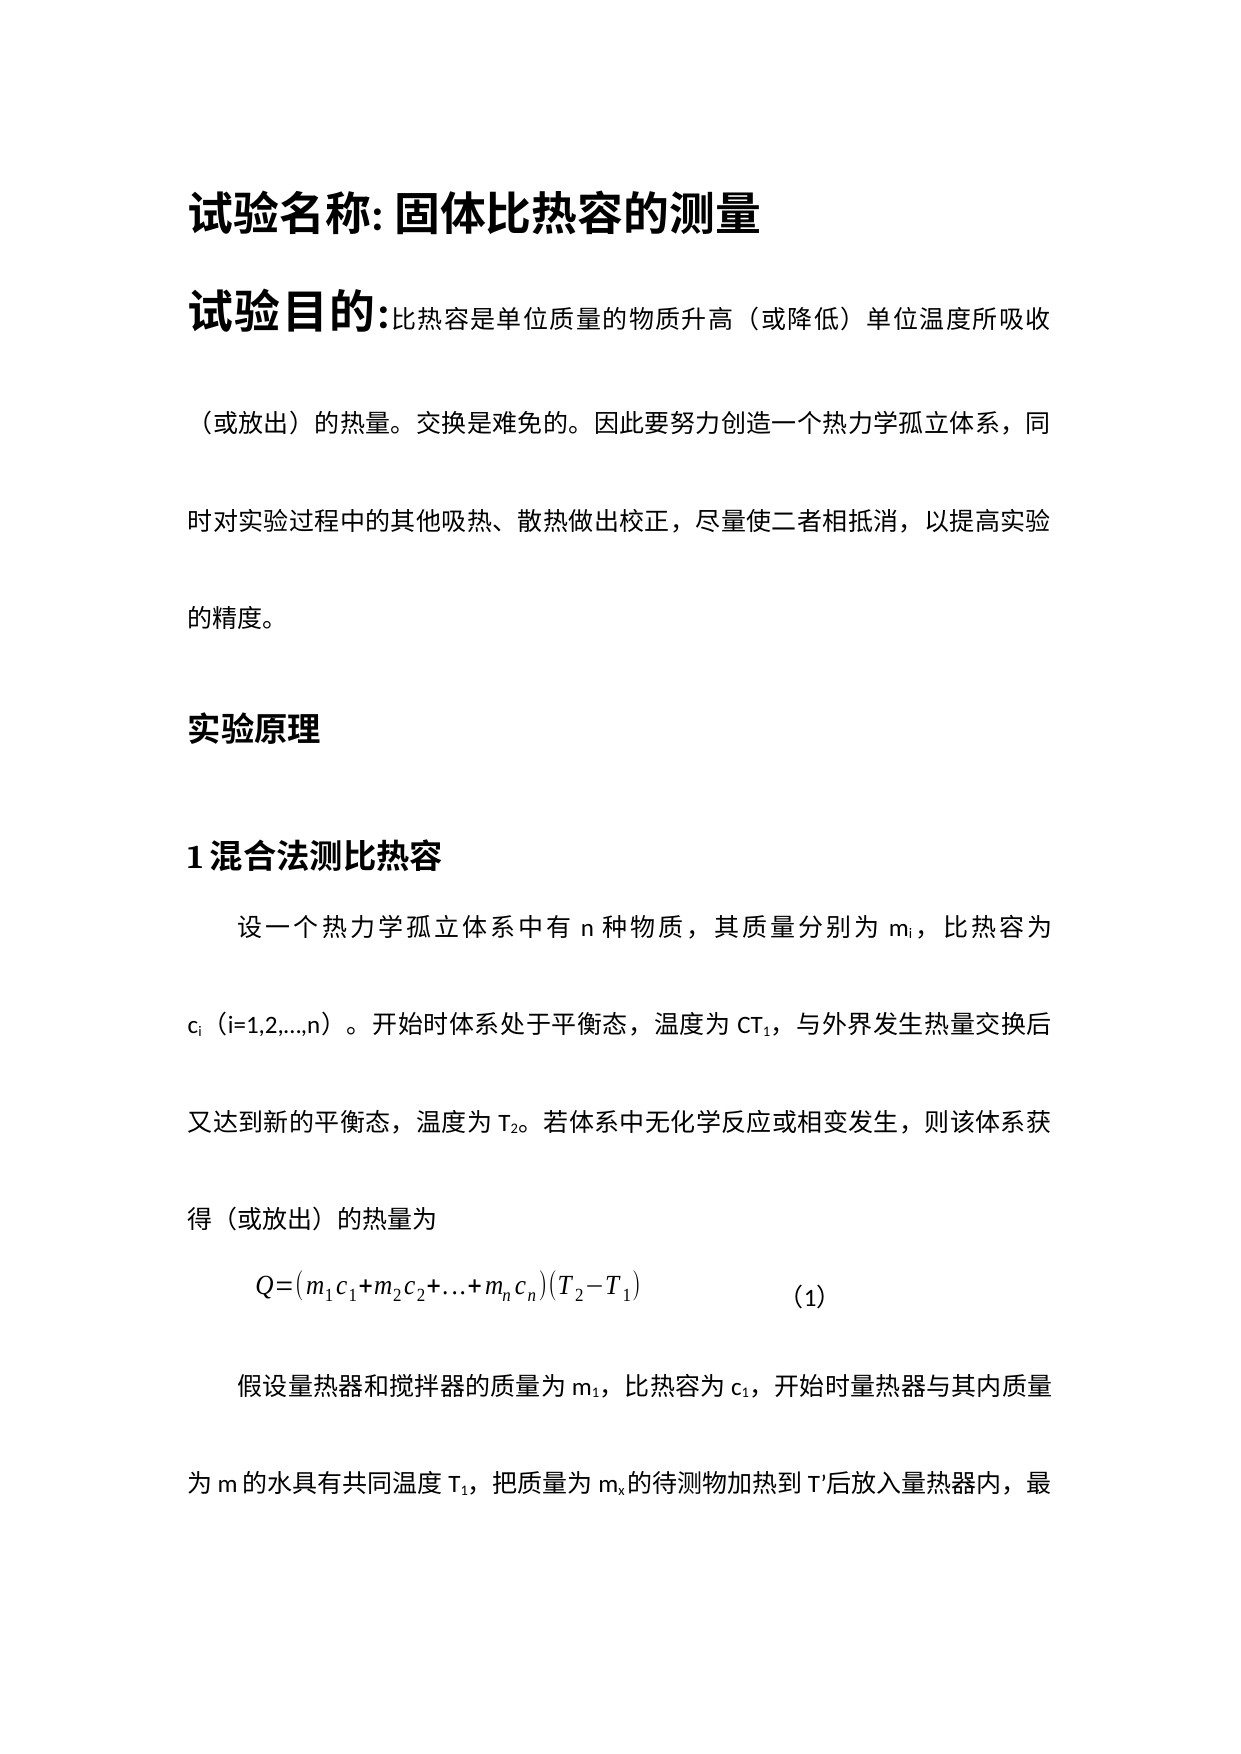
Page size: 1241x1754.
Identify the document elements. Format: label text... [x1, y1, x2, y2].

text 试验名称: 固体比热容的测量 [187, 162, 1053, 259]
text 设一个热力学孤立体系中有n种物质，其质量分别为mi，比热容为ci（i=1,2,…,n）。开始时体系处于平衡态，温度为CT1，与外界发生热量交换后又达到新的平衡态，温度为T2。若体系中无化学反应或相变发生，则该体系获得（或放出）的热量为 [187, 893, 1053, 1251]
text 试验目的:比热容是单位质量的物质升高（或降低）单位温度所吸收（或放出）的热量。交换是难免的。因此要努力创造一个热力学孤立体系，同时对实验过程中的其他吸热、散热做出校正，尽量使二者相抵消，以提高实验的精度。 [187, 259, 1053, 649]
subtitle 实验原理 [187, 695, 1053, 760]
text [187, 1352, 1053, 1514]
title 1混合法测比热容 [187, 822, 1053, 887]
text （1） [187, 1269, 1053, 1334]
